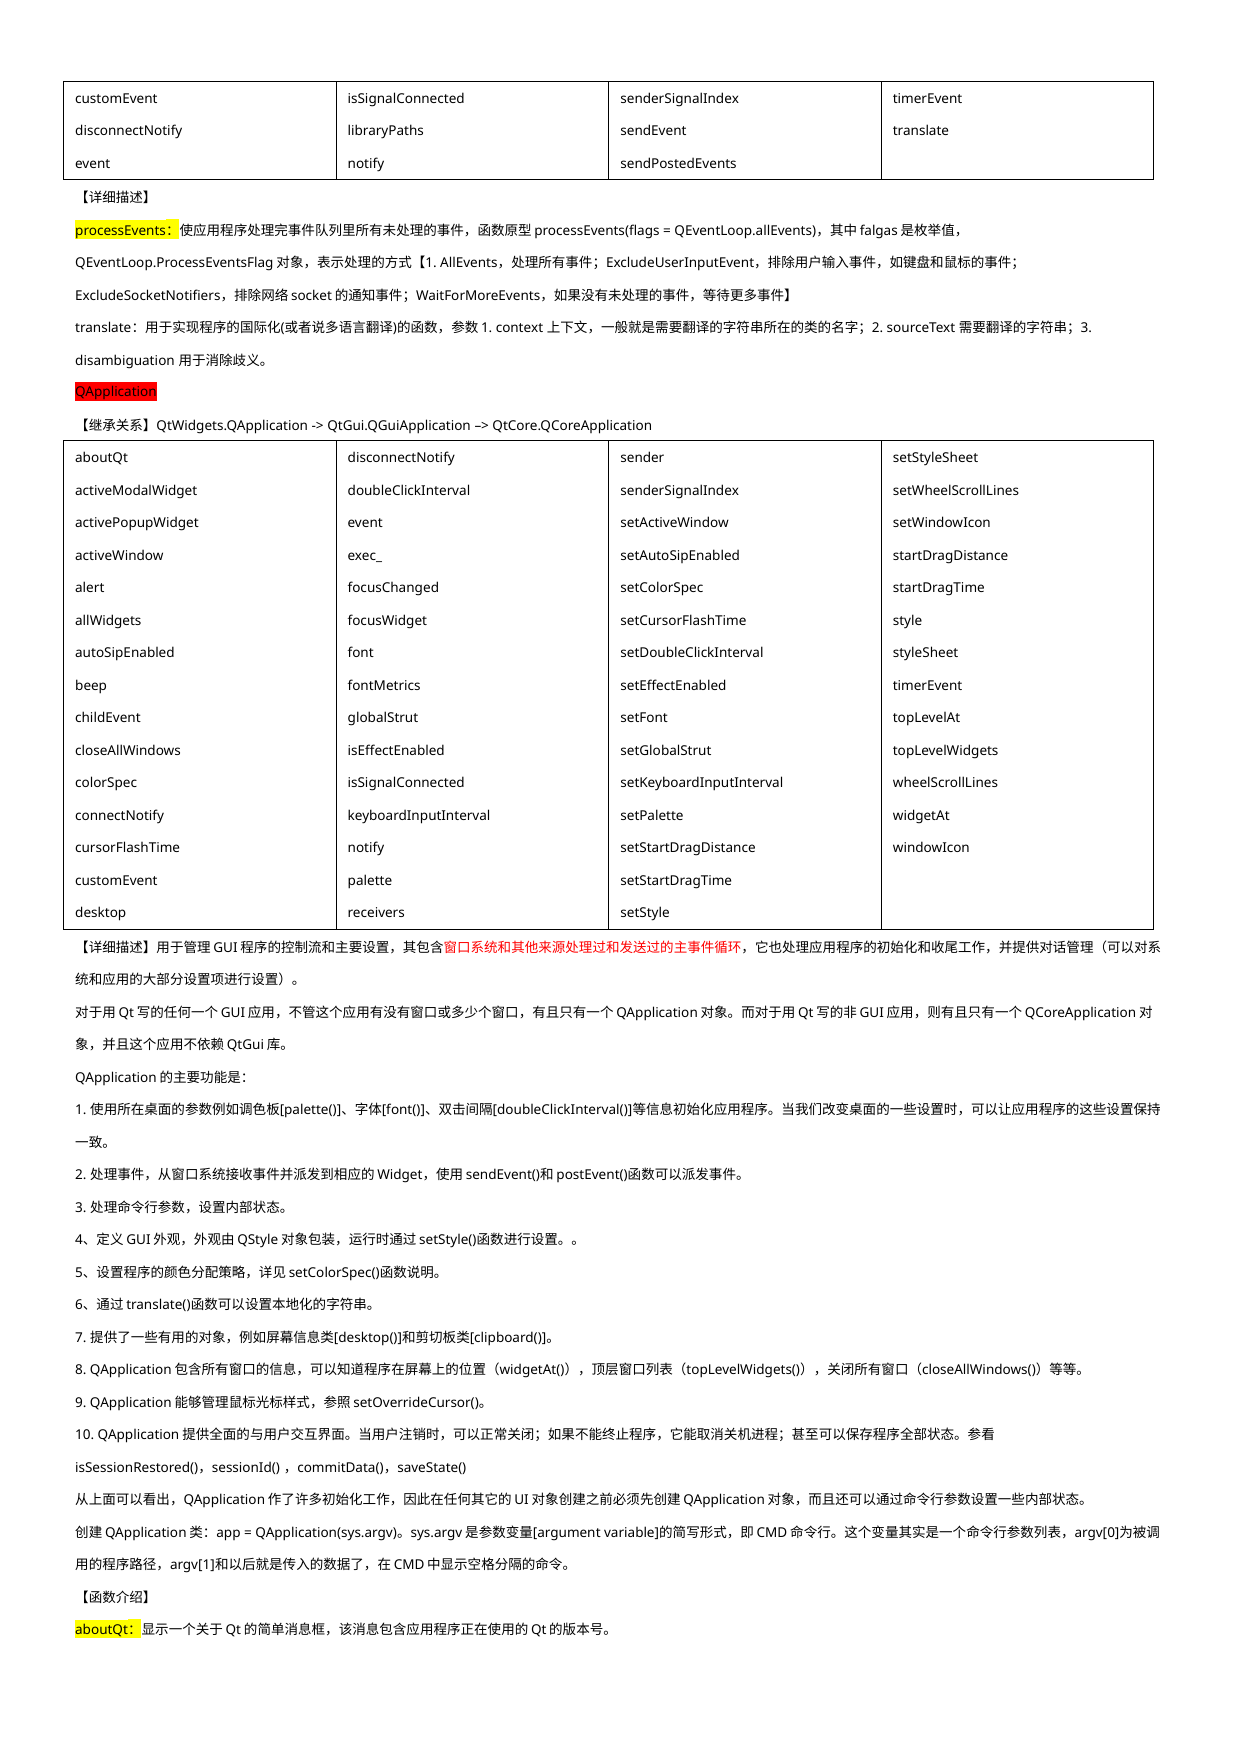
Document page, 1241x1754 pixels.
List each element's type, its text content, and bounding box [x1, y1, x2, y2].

text 8. QApplication包含所有窗口的信息，可以知道程序在屏幕上的位置（widgetAt()），顶层窗口列表（topLevelWidgets()），关闭所有窗口（closeAllWindows()）等等。 [75, 1352, 1165, 1385]
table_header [609, 82, 881, 179]
text 对于用Qt写的任何一个GUI应用，不管这个应用有没有窗口或多少个窗口，有且只有一个QApplication对象。而对于用Qt写的非GUI应用，则有且只有一个QCoreApplication对象，并且这个应用不依赖QtGui库。 [75, 995, 1165, 1060]
text 【详细描述】用于管理GUI程序的控制流和主要设置，其包含窗口系统和其他来源处理过和发送过的主事件循环，它也处理应用程序的初始化和收尾工作，并提供对话管理（可以对系统和应用的大部分设置项进行设置）。 [75, 930, 1165, 995]
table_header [64, 82, 336, 179]
text QApplication的主要功能是： [75, 1060, 1165, 1092]
text 6、通过translate()函数可以设置本地化的字符串。 [75, 1287, 1165, 1320]
text 2. 处理事件，从窗口系统接收事件并派发到相应的Widget，使用sendEvent()和postEvent()函数可以派发事件。 [75, 1157, 1165, 1190]
text 9. QApplication能够管理鼠标光标样式，参照setOverrideCursor()。 [75, 1385, 1165, 1417]
text 【函数介绍】 [75, 1580, 1165, 1612]
text 创建QApplication类：app = QApplication(sys.argv)。sys.argv是参数变量[argument variable]的简写形式，即CMD命令行。这个变量其实是一个命令行参数列表，argv[0]为被调用的程序路径，argv[1]和以后就是传入的数据了，在CMD中显示空格分隔的命令。 [75, 1515, 1165, 1580]
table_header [882, 82, 1153, 179]
text aboutQt：显示一个关于Qt的简单消息框，该消息包含应用程序正在使用的Qt的版本号。 [75, 1612, 1165, 1645]
text translate：用于实现程序的国际化(或者说多语言翻译)的函数，参数1. context 上下文，一般就是需要翻译的字符串所在的类的名字；2. sourceText 需要翻译的字符串；3. disambiguation 用于消除歧义。 [75, 310, 1165, 375]
subtitle QApplication [75, 375, 1165, 408]
table_header aboutQt activeModalWidget activePopupWidget activeWindow alert allWidgets autoSipEnabled beep childEvent closeAllWindows colorSpec connectNotify cursorFlashTime customEvent desktop [64, 441, 336, 929]
text processEvents：使应用程序处理完事件队列里所有未处理的事件，函数原型processEvents(flags = QEventLoop.allEvents)，其中falgas是枚举值，QEventLoop.ProcessEventsFlag对象，表示处理的方式【1. AllEvents，处理所有事件；ExcludeUserInputEvent，排除用户输入事件，如键盘和鼠标的事件；ExcludeSocketNotifiers，排除网络socket的通知事件；WaitForMoreEvents，如果没有未处理的事件，等待更多事件】 [75, 213, 1165, 310]
text 1. 使用所在桌面的参数例如调色板[palette()]、字体[font()]、双击间隔[doubleClickInterval()]等信息初始化应用程序。当我们改变桌面的一些设置时，可以让应用程序的这些设置保持一致。 [75, 1092, 1165, 1157]
text 【详细描述】 [75, 180, 1165, 213]
table_header sender senderSignalIndex setActiveWindow setAutoSipEnabled setColorSpec setCursorFlashTime setDoubleClickInterval setEffectEnabled setFont setGlobalStrut setKeyboardInputInterval setPalette setStartDragDistance setStartDragTime setStyle [609, 441, 881, 929]
text 7. 提供了一些有用的对象，例如屏幕信息类[desktop()]和剪切板类[clipboard()]。 [75, 1320, 1165, 1352]
text 【继承关系】QtWidgets.QApplication -> QtGui.QGuiApplication –> QtCore.QCoreApplication [75, 408, 1165, 440]
table_header setStyleSheet setWheelScrollLines setWindowIcon startDragDistance startDragTime style styleSheet timerEvent topLevelAt topLevelWidgets wheelScrollLines widgetAt windowIcon [882, 441, 1153, 929]
text 从上面可以看出，QApplication作了许多初始化工作，因此在任何其它的UI对象创建之前必须先创建QApplication对象，而且还可以通过命令行参数设置一些内部状态。 [75, 1482, 1165, 1515]
table_header disconnectNotify doubleClickInterval event exec_ focusChanged focusWidget font fontMetrics globalStrut isEffectEnabled isSignalConnected keyboardInputInterval notify palette receivers [337, 441, 608, 929]
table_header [337, 82, 608, 179]
text 5、设置程序的颜色分配策略，详见setColorSpec()函数说明。 [75, 1255, 1165, 1287]
text 3. 处理命令行参数，设置内部状态。 [75, 1190, 1165, 1222]
text 4、定义GUI外观，外观由QStyle对象包装，运行时通过setStyle()函数进行设置。。 [75, 1222, 1165, 1255]
text 10. QApplication提供全面的与用户交互界面。当用户注销时，可以正常关闭；如果不能终止程序，它能取消关机进程；甚至可以保存程序全部状态。参看 isSessionRestored()，sessionId() ，commitData()，saveState() [75, 1417, 1165, 1482]
